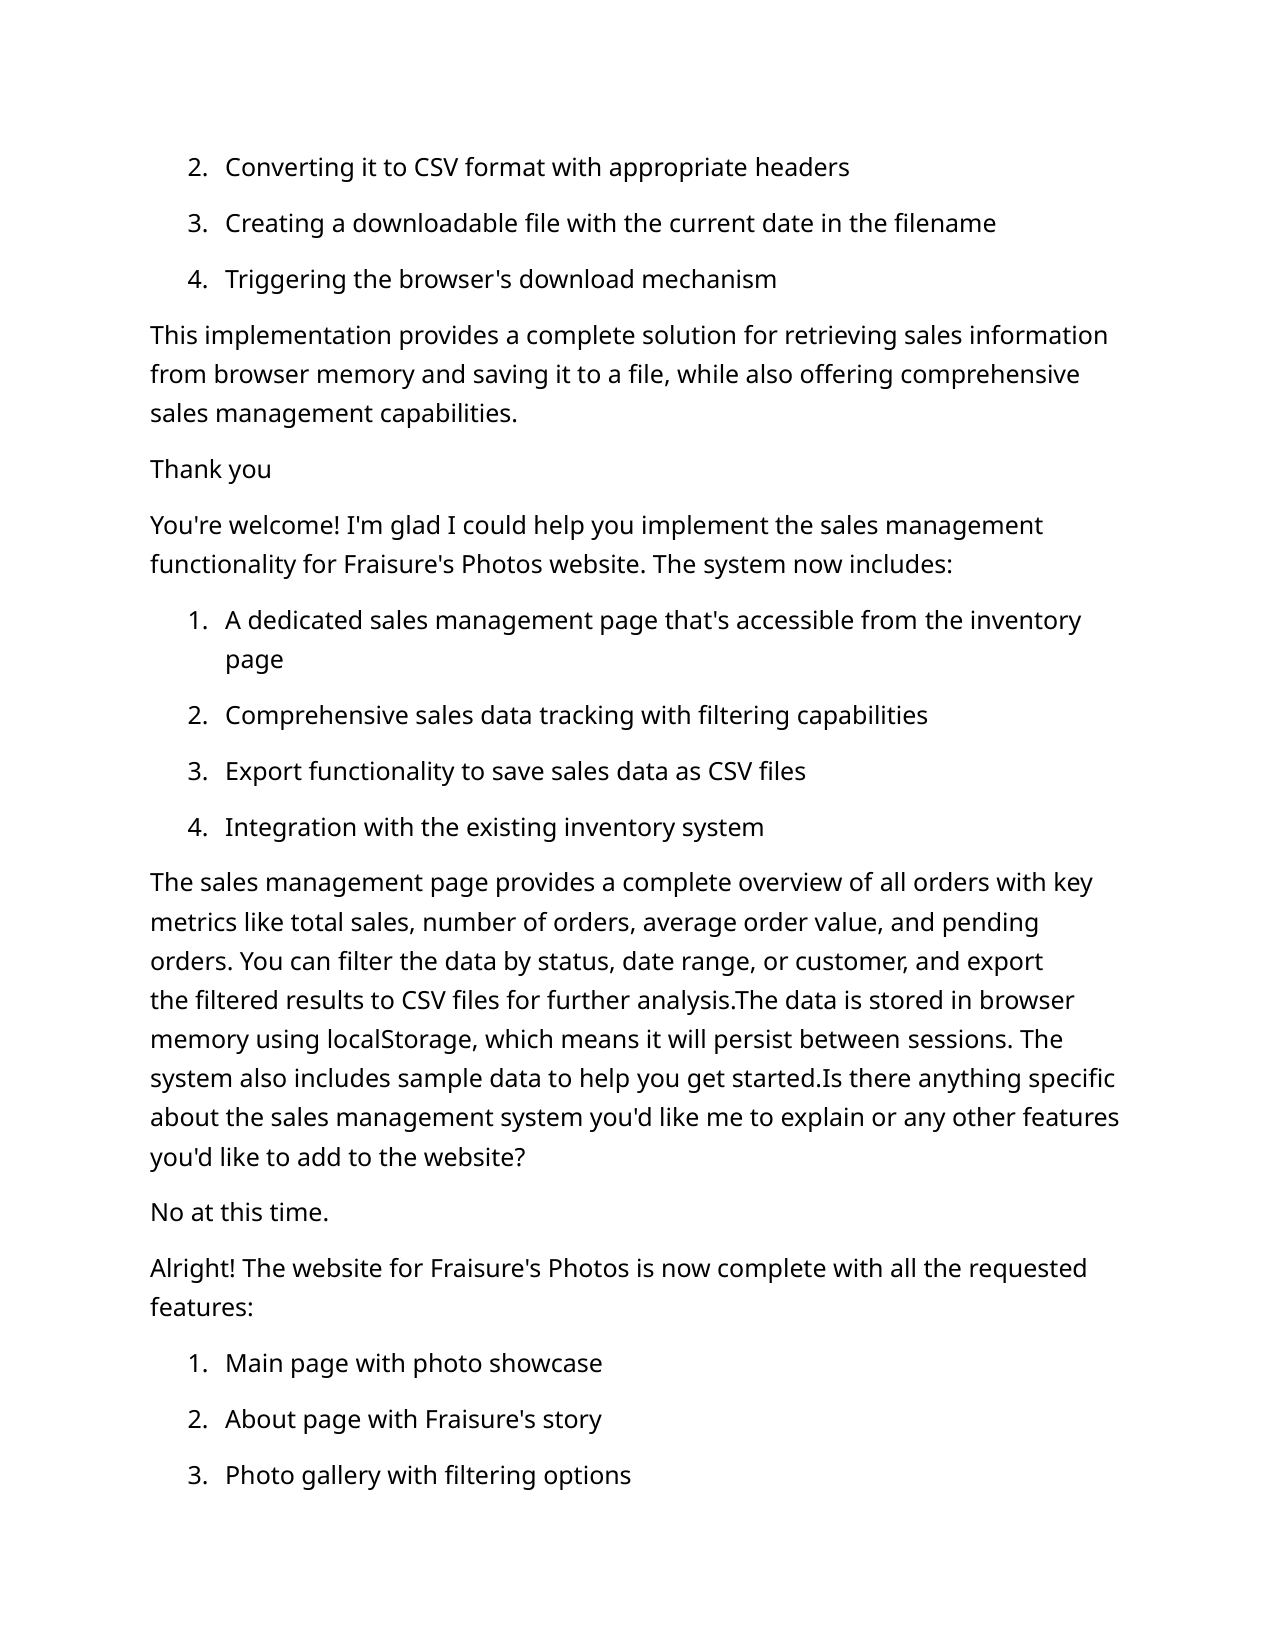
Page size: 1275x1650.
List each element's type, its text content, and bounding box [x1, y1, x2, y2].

list About page with Fraisure's story [187, 1402, 1125, 1436]
text No at this time. [150, 1195, 1125, 1229]
text Thank you [150, 452, 1125, 486]
list Integration with the existing inventory system [187, 809, 1125, 843]
list A dedicated sales management page that's accessible from the inventory page [187, 602, 1125, 676]
list Comprehensive sales data tracking with filtering capabilities [187, 697, 1125, 732]
text You're welcome! I'm glad I could help you implement the sales management functionality for Fraisure's Photos website. The system now includes: [150, 507, 1125, 581]
list Creating a downloadable file with the current date in the filename [187, 206, 1125, 240]
list Converting it to CSV format with appropriate headers [187, 150, 1125, 184]
list Export functionality to save sales data as CSV files [187, 753, 1125, 787]
text This implementation provides a complete solution for retrieving sales information from browser memory and saving it to a file, while also offering comprehensive sales management capabilities. [150, 317, 1125, 430]
list Triggering the browser's download mechanism [187, 262, 1125, 296]
text The sales management page provides a complete overview of all orders with key metrics like total sales, number of orders, average order value, and pending orders. You can filter the data by status, date range, or customer, and export the filtered results to CSV files for further analysis.The data is stored in browser memory using localStorage, which means it will persist between sessions. The system also includes sample data to help you get started.Is there anything specific about the sales management system you'd like me to explain or any other features you'd like to add to the website? [150, 865, 1125, 1173]
list Main page with photo showcase [187, 1346, 1125, 1380]
text Alright! The website for Fraisure's Photos is now complete with all the requested features: [150, 1251, 1125, 1324]
list Photo gallery with filtering options [187, 1457, 1125, 1492]
